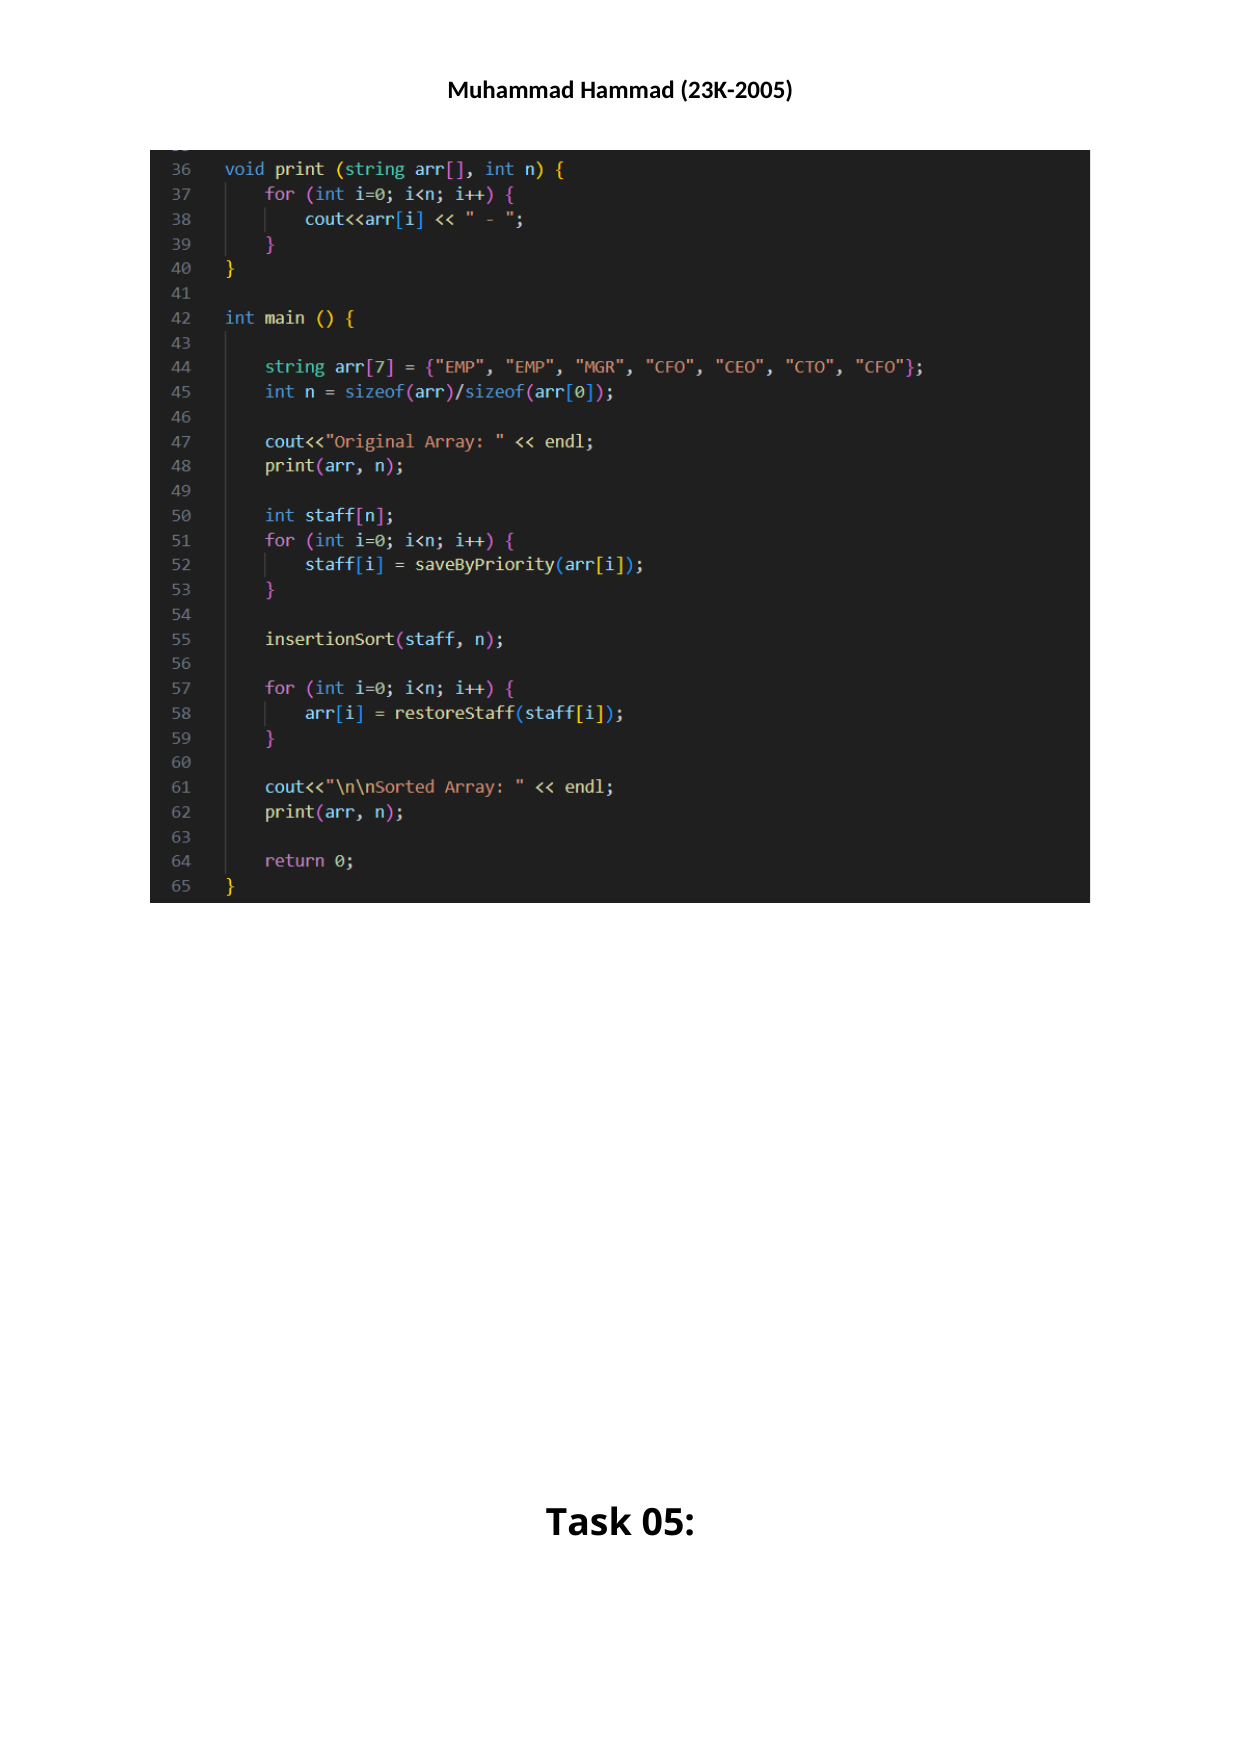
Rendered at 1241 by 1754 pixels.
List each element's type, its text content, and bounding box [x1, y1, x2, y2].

picture [150, 150, 1091, 903]
text Task 05: [150, 1496, 1090, 1547]
